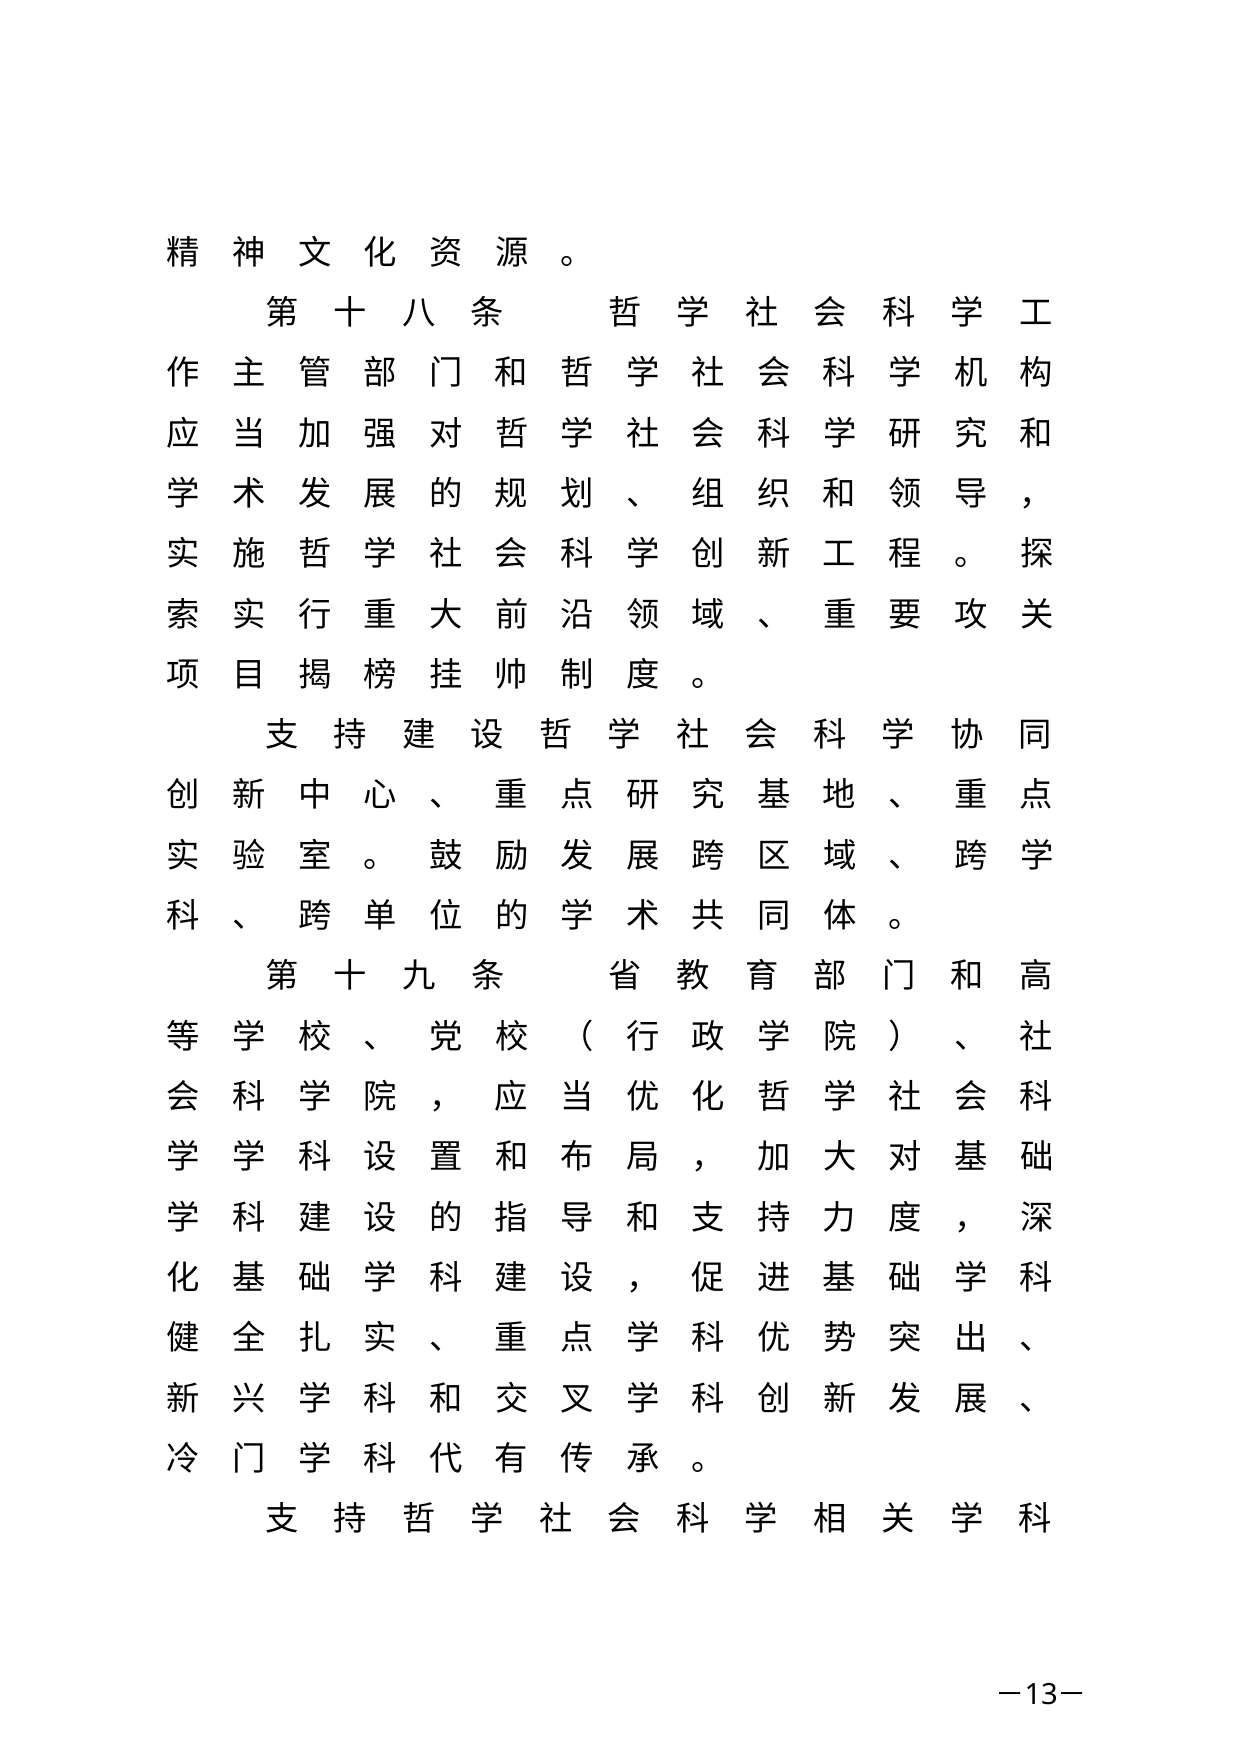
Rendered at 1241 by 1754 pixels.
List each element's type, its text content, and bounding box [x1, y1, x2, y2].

text 第十九条 省教育部门和高等学校、党校（行政学院）、社会科学院，应当优化哲学社会科学学科设置和布局，加大对基础学科建设的指导和支持力度，深化基础学科建设，促进基础学科健全扎实、重点学科优势突出、新兴学科和交叉学科创新发展、冷门学科代有传承。 [167, 943, 1085, 1486]
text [167, 1486, 1085, 1546]
text 第十八条 哲学社会科学工作主管部门和哲学社会科学机构应当加强对哲学社会科学研究和学术发展的规划、组织和领导，实施哲学社会科学创新工程。探索实行重大前沿领域、重要攻关项目揭榜挂帅制度。 [167, 280, 1085, 702]
text 支持建设哲学社会科学协同创新中心、重点研究基地、重点实验室。鼓励发展跨区域、跨学科、跨单位的学术共同体。 [167, 702, 1085, 943]
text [167, 219, 1085, 280]
